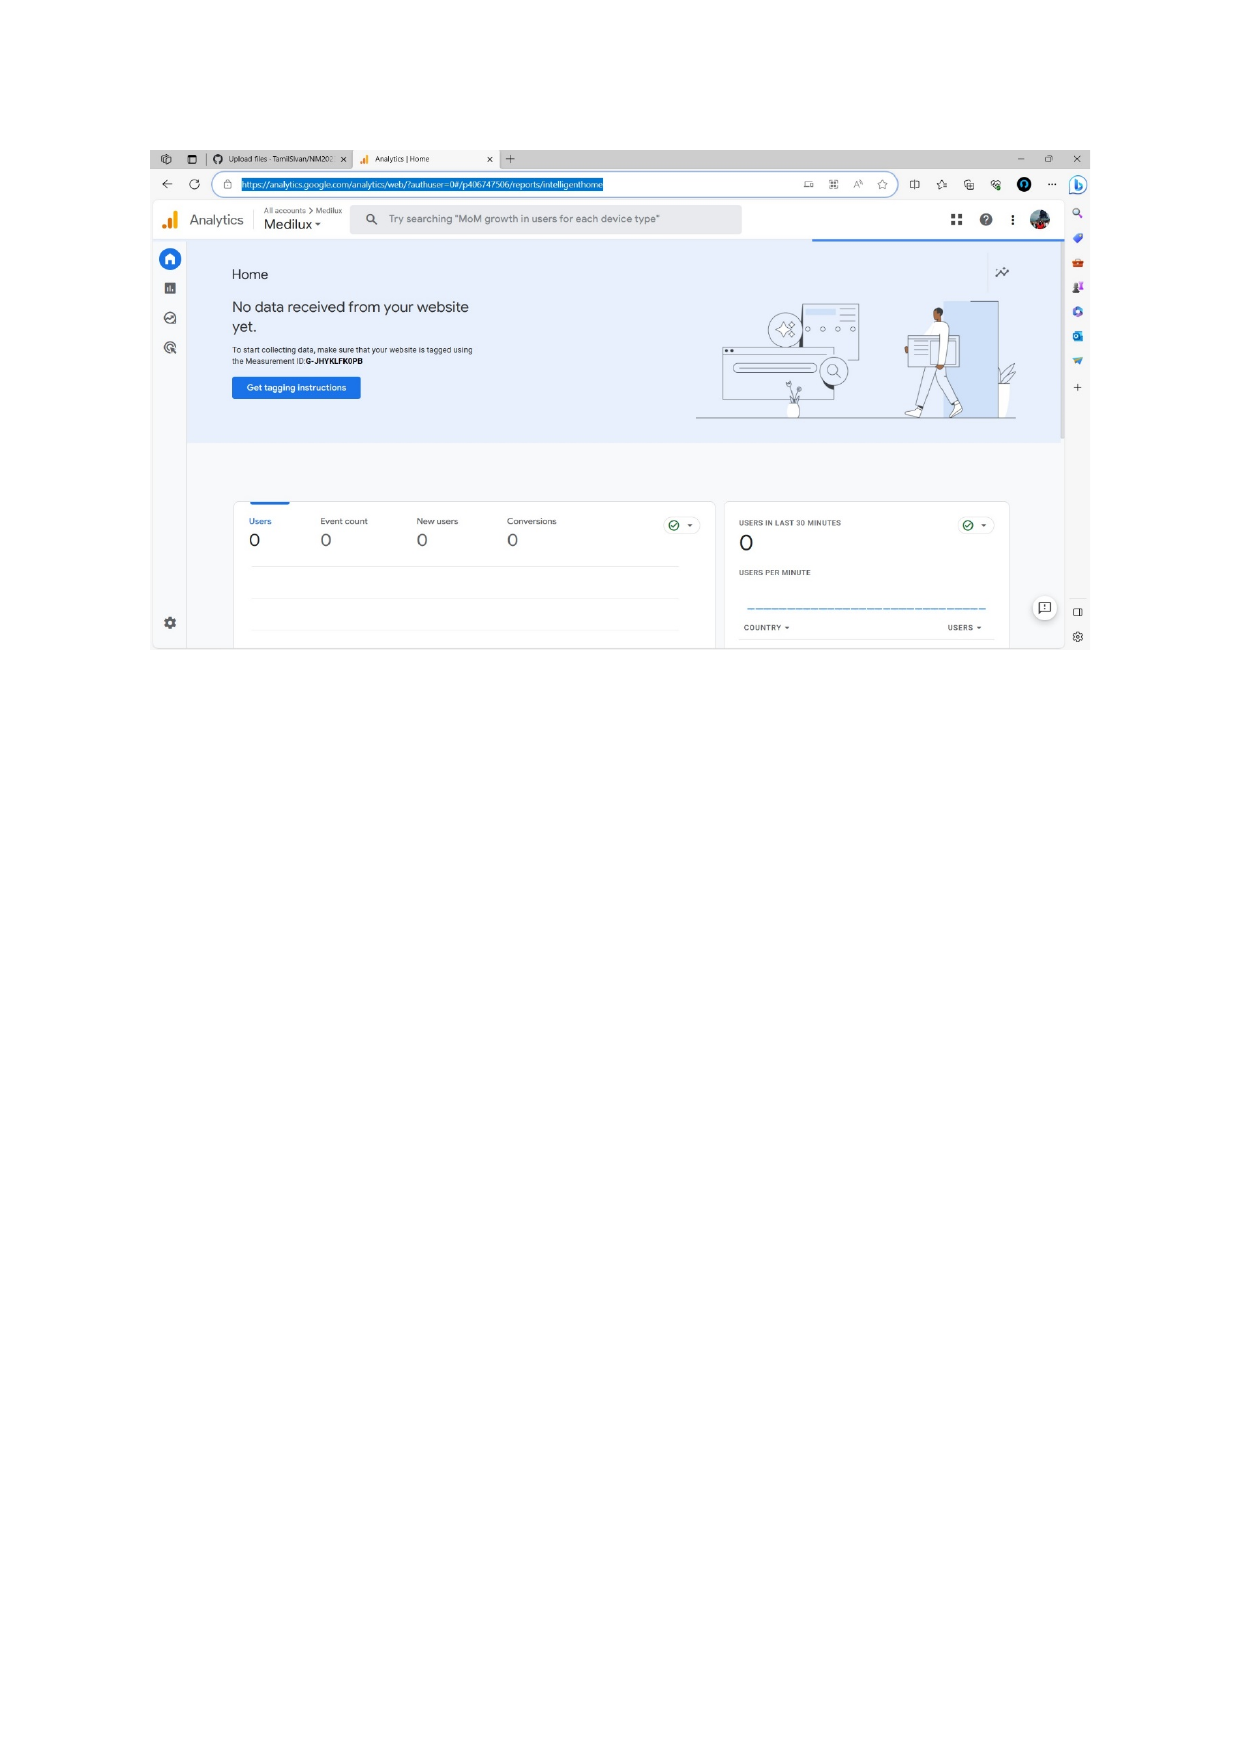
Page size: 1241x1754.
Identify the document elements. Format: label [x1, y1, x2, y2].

picture [150, 150, 1091, 650]
